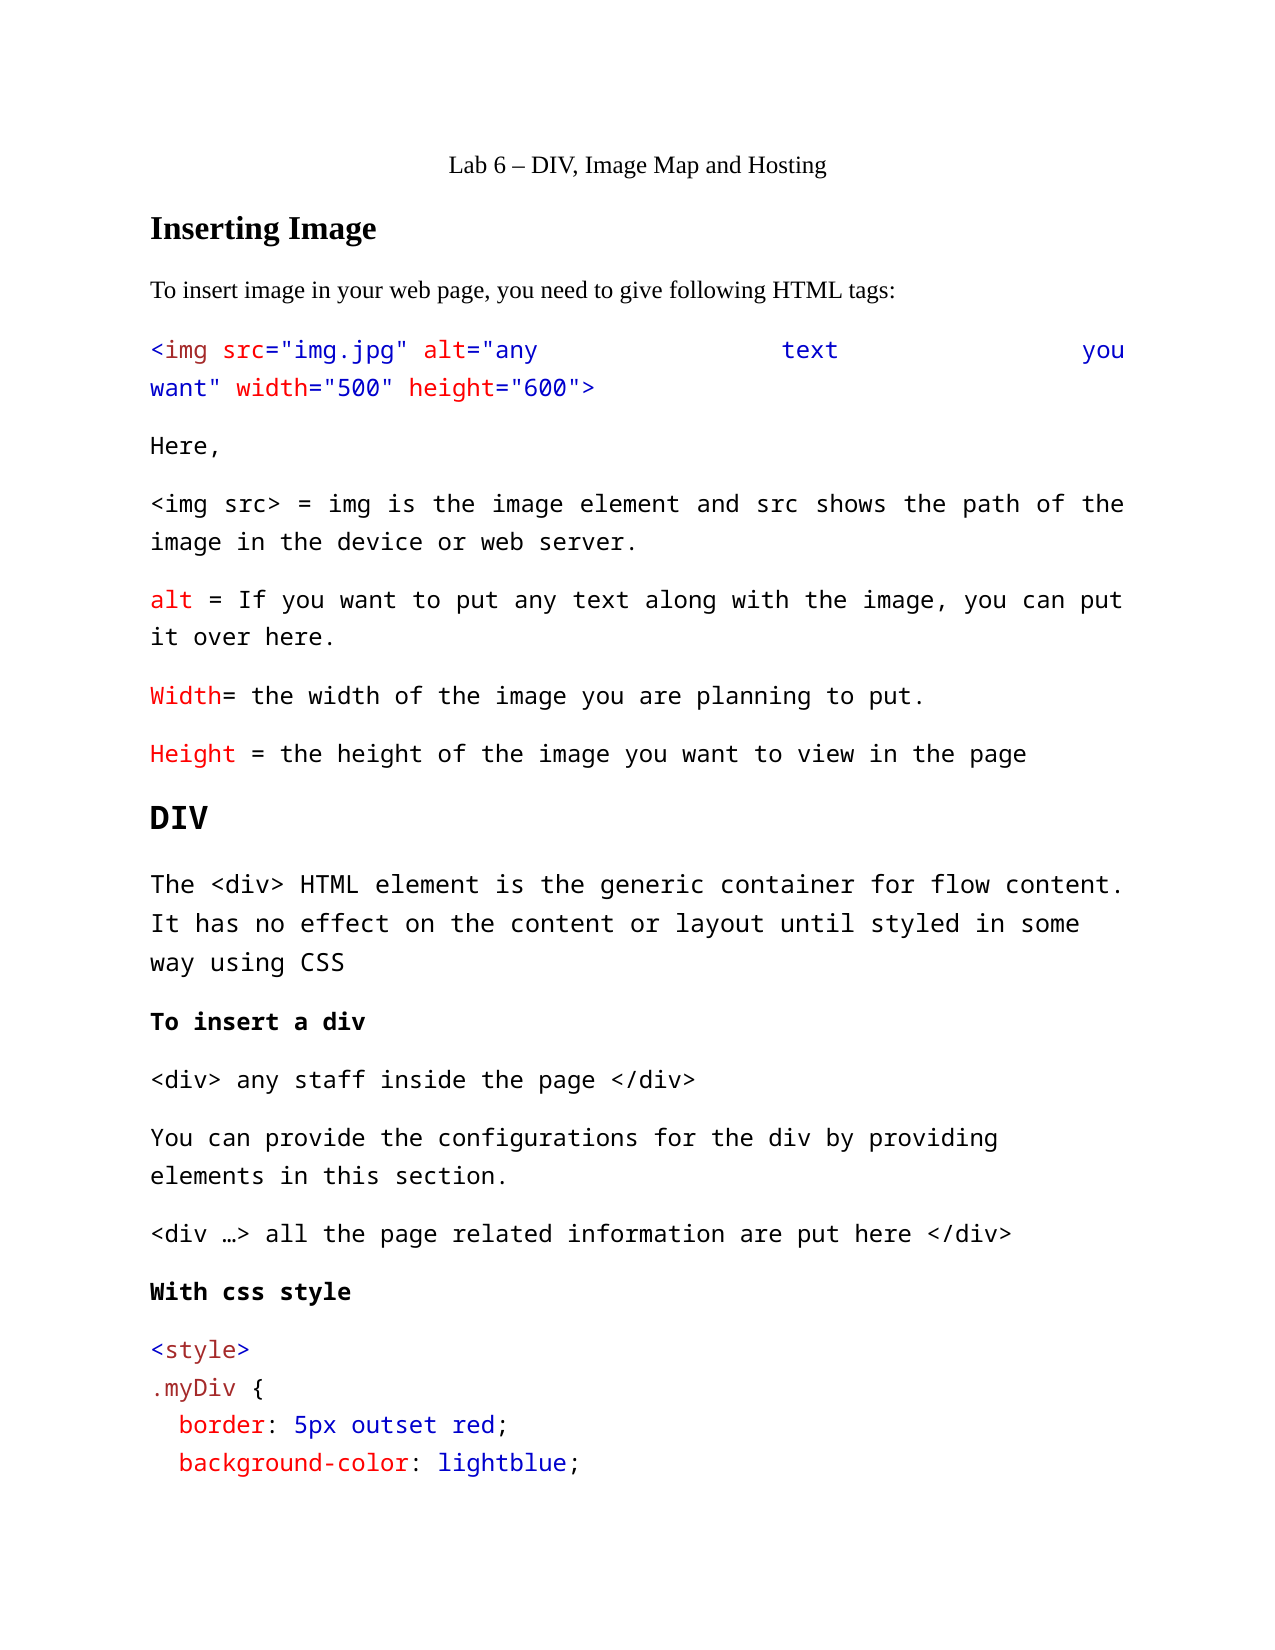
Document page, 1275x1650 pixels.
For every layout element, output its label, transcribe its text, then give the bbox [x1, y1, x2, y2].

text Height = the height of the image you want to view in the page [150, 737, 1125, 769]
text You can provide the configurations for the div by providing elements in this section. [150, 1121, 1125, 1191]
text <div …> all the page related information are put here </div> [150, 1217, 1125, 1249]
text Lab 6 – DIV, Image Map and Hosting [150, 150, 1125, 179]
text <img src="img.jpg" alt="any text you want" width="500" height="600"> [150, 333, 1125, 403]
text <div> any staff inside the page </div> [150, 1063, 1125, 1095]
text Inserting Image [150, 208, 1125, 246]
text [150, 1333, 1125, 1478]
text DIV [150, 795, 1125, 839]
text With css style [150, 1275, 1125, 1307]
text To insert image in your web page, you need to give following HTML tags: [150, 275, 1125, 304]
text To insert a div [150, 1004, 1125, 1037]
text Width= the width of the image you are planning to put. [150, 678, 1125, 711]
text The <div> HTML element is the generic container for flow content. It has no effect on the content or layout until styled in some way using CSS [150, 866, 1125, 979]
text <img src> = img is the image element and src shows the path of the image in the device or web server. [150, 487, 1125, 557]
text Here, [150, 429, 1125, 462]
text alt = If you want to put any text along with the image, you can put it over here. [150, 583, 1125, 653]
